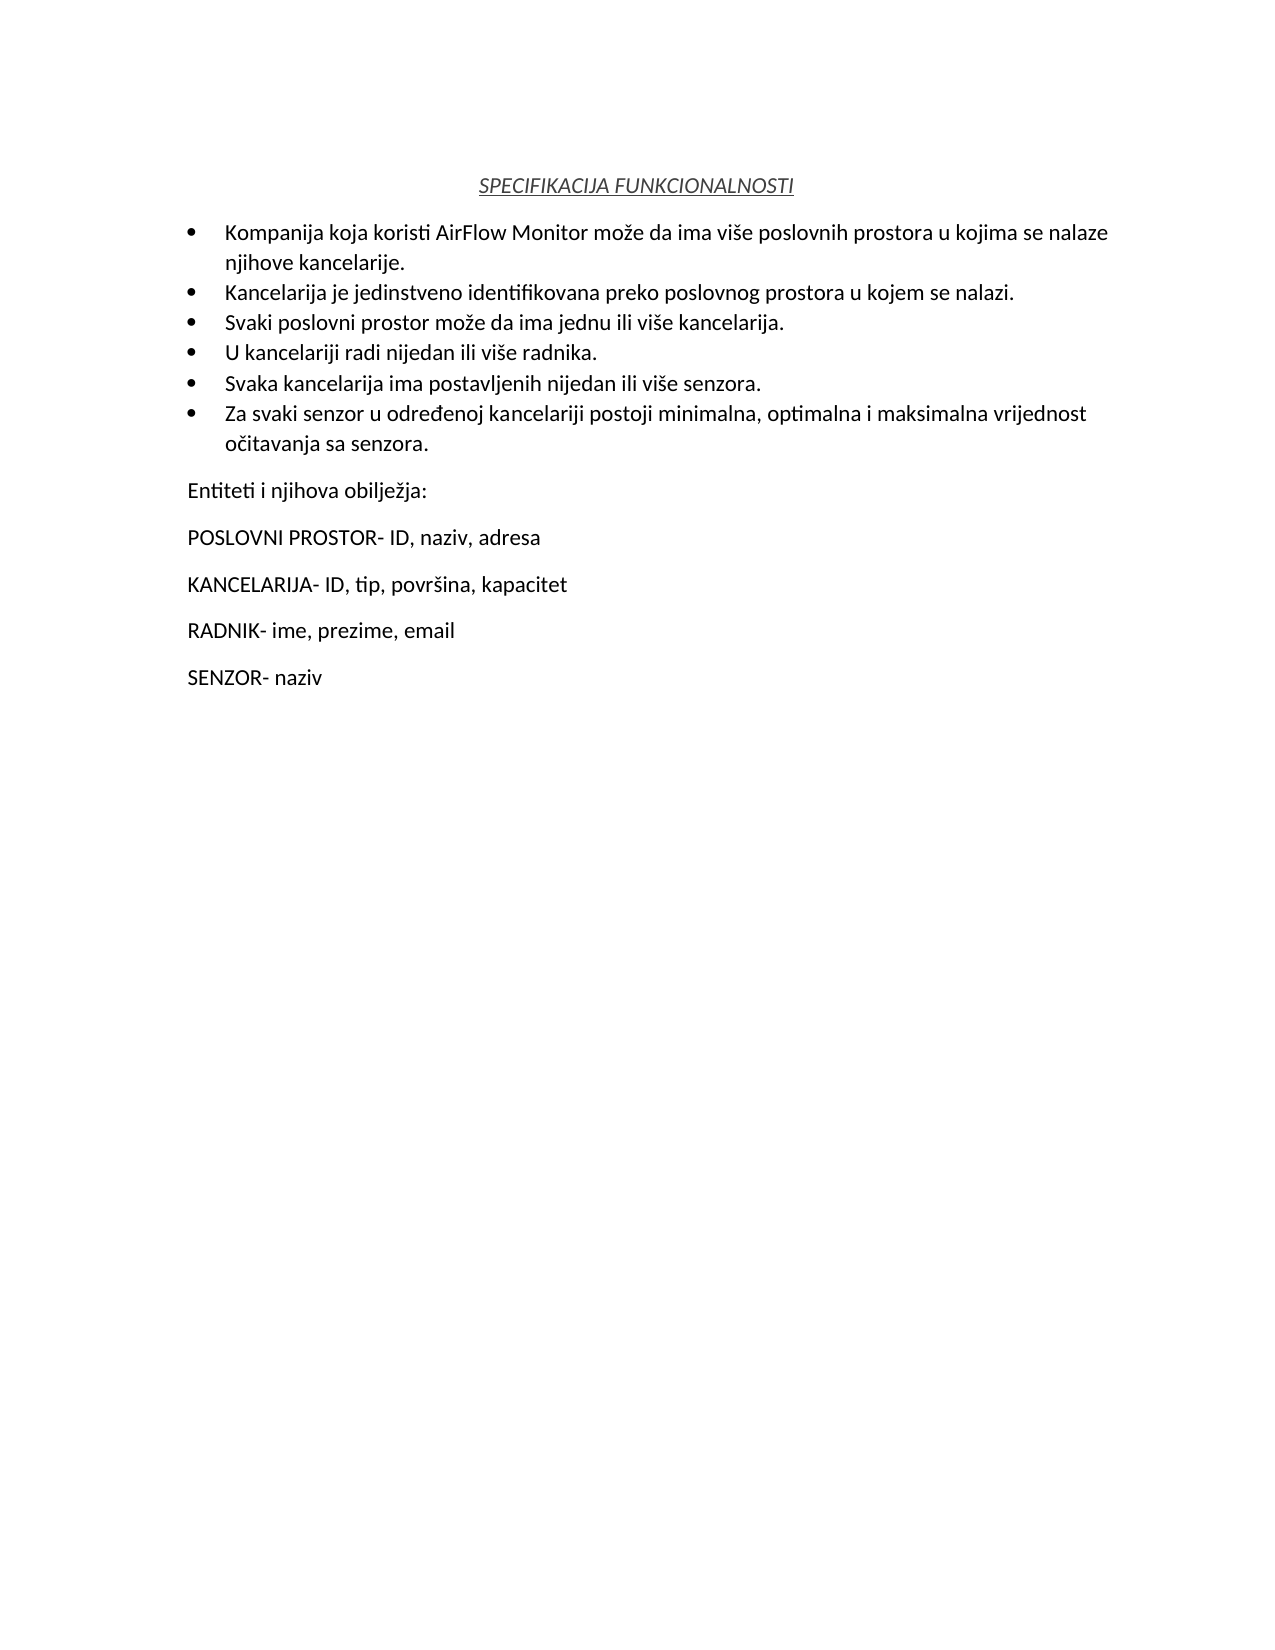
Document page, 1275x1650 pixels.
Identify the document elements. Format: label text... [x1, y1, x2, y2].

list Kompanija koja koristi AirFlow Monitor može da ima više poslovnih prostora u kojima se nalaze njihove kancelarije. [187, 218, 1125, 276]
text SPECIFIKACIJA FUNKCIONALNOSTI [240, 171, 1035, 199]
text POSLOVNI PROSTOR- ID, naziv, adresa [187, 523, 1125, 551]
list Za svaki senzor u određenoj kancelariji postoji minimalna, optimalna i maksimalna vrijednost očitavanja sa senzora. [187, 399, 1125, 457]
list Svaki poslovni prostor može da ima jednu ili više kancelarija. [187, 308, 1125, 336]
list U kancelariji radi nijedan ili više radnika. [187, 338, 1125, 367]
list Kancelarija je jedinstveno identifikovana preko poslovnog prostora u kojem se nalazi. [187, 278, 1125, 306]
text SENZOR- naziv [187, 663, 1125, 692]
text KANCELARIJA- ID, tip, površina, kapacitet [187, 570, 1125, 598]
text RADNIK- ime, prezime, email [187, 617, 1125, 645]
list Svaka kancelarija ima postavljenih nijedan ili više senzora. [187, 369, 1125, 397]
text Entiteti i njihova obilježja: [187, 476, 1125, 504]
